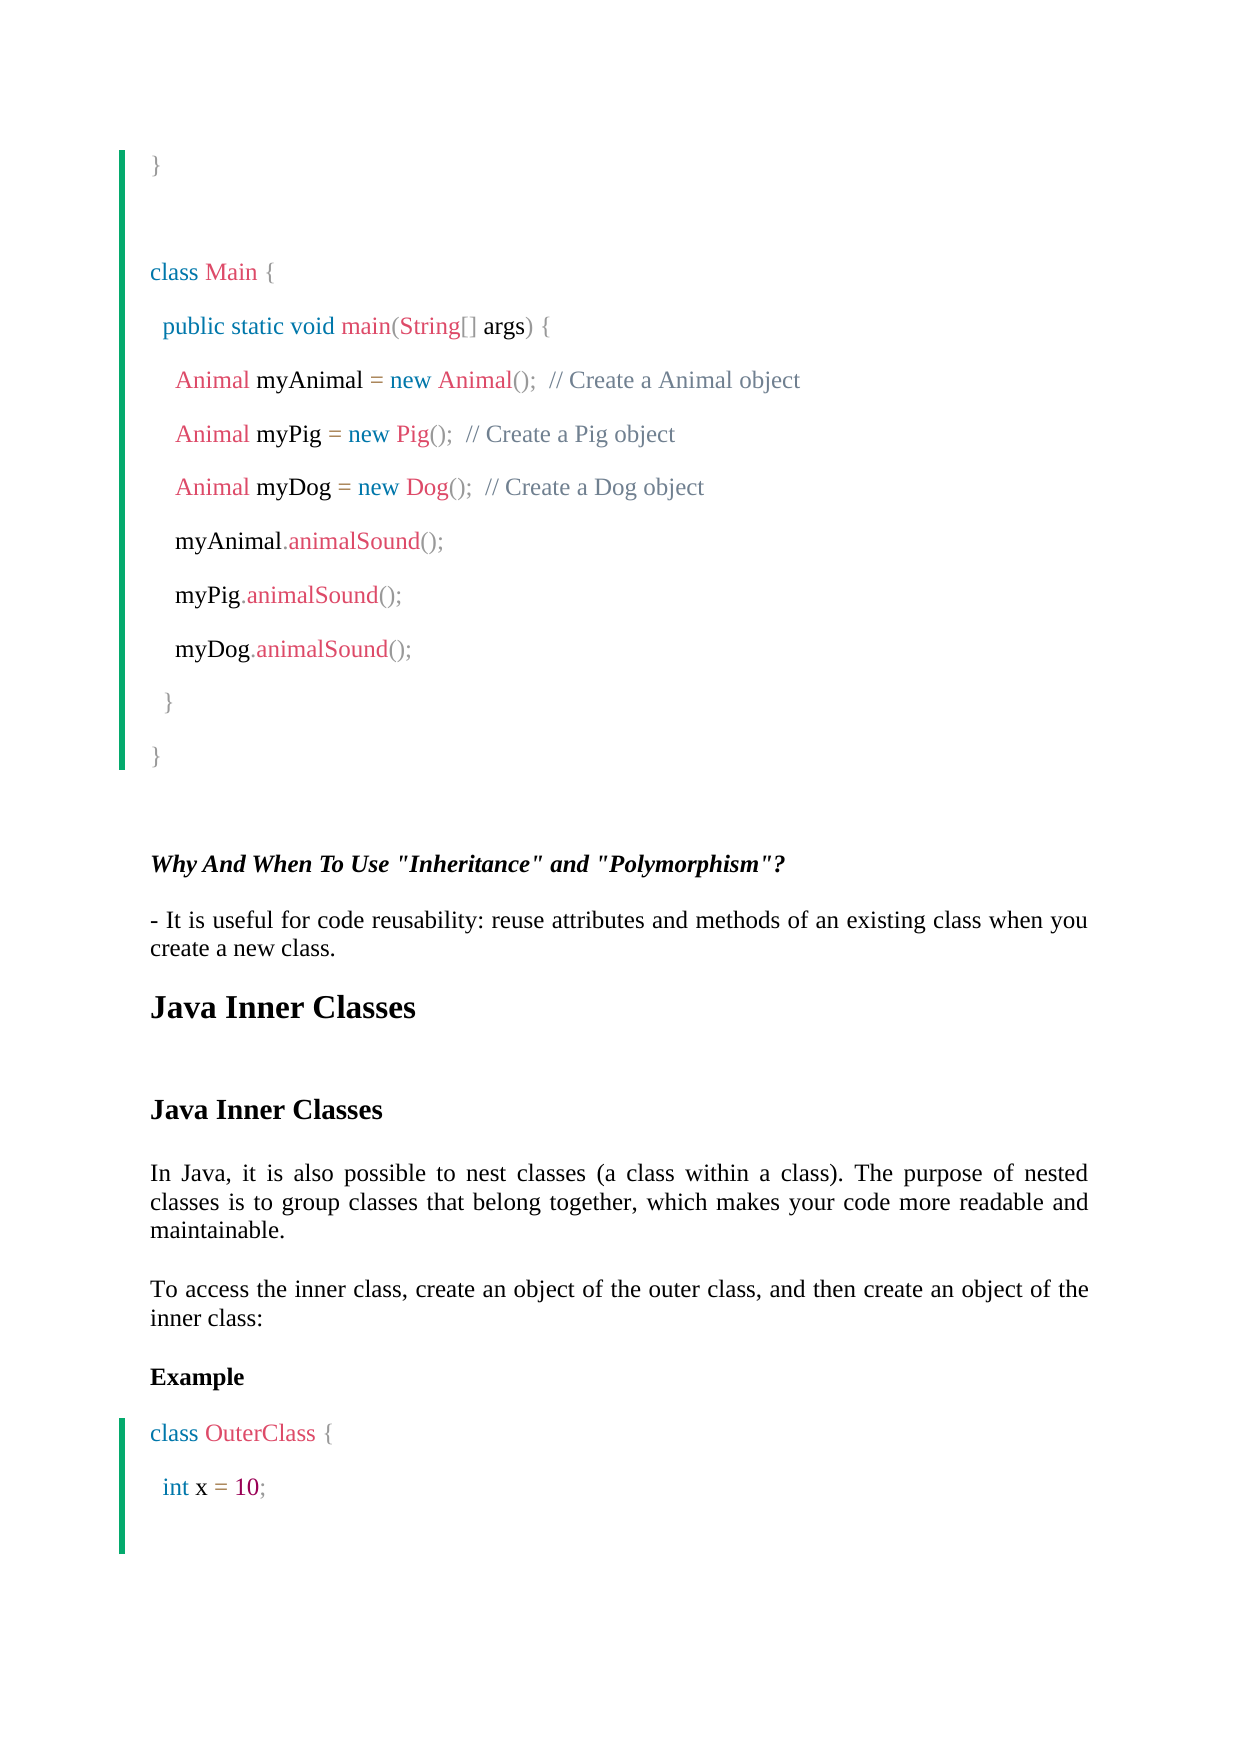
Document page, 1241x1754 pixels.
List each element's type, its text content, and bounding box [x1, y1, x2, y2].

text } [125, 741, 1090, 770]
text } [125, 687, 1090, 716]
text class Main { [125, 257, 1090, 286]
subtitle Example [150, 1362, 1090, 1391]
text In Java, it is also possible to nest classes (a class within a class). The purpose of nested classes is to group classes that belong together, which makes your code more readable and maintainable. [150, 1158, 1090, 1244]
text public static void main(String[] args) { [125, 311, 1090, 340]
text To access the inner class, create an object of the outer class, and then create an object of the inner class: [150, 1274, 1090, 1332]
text myPig.animalSound(); [125, 580, 1090, 609]
text Animal myAnimal = new Animal(); // Create a Animal object [125, 365, 1090, 394]
text myAnimal.animalSound(); [125, 526, 1090, 555]
subtitle Why And When To Use "Inheritance" and "Polymorphism"? [150, 849, 1090, 877]
subtitle Java Inner Classes [150, 987, 1090, 1026]
text myDog.animalSound(); [125, 634, 1090, 662]
subtitle Java Inner Classes [150, 1092, 1090, 1126]
text Animal myDog = new Dog(); // Create a Dog object [125, 472, 1090, 501]
text class OuterClass { [125, 1418, 1090, 1447]
text } [150, 150, 1090, 179]
text int x = 10; [125, 1472, 1090, 1500]
text Animal myPig = new Pig(); // Create a Pig object [125, 419, 1090, 447]
text - It is useful for code reusability: reuse attributes and methods of an existing class when you create a new class. [150, 905, 1090, 962]
